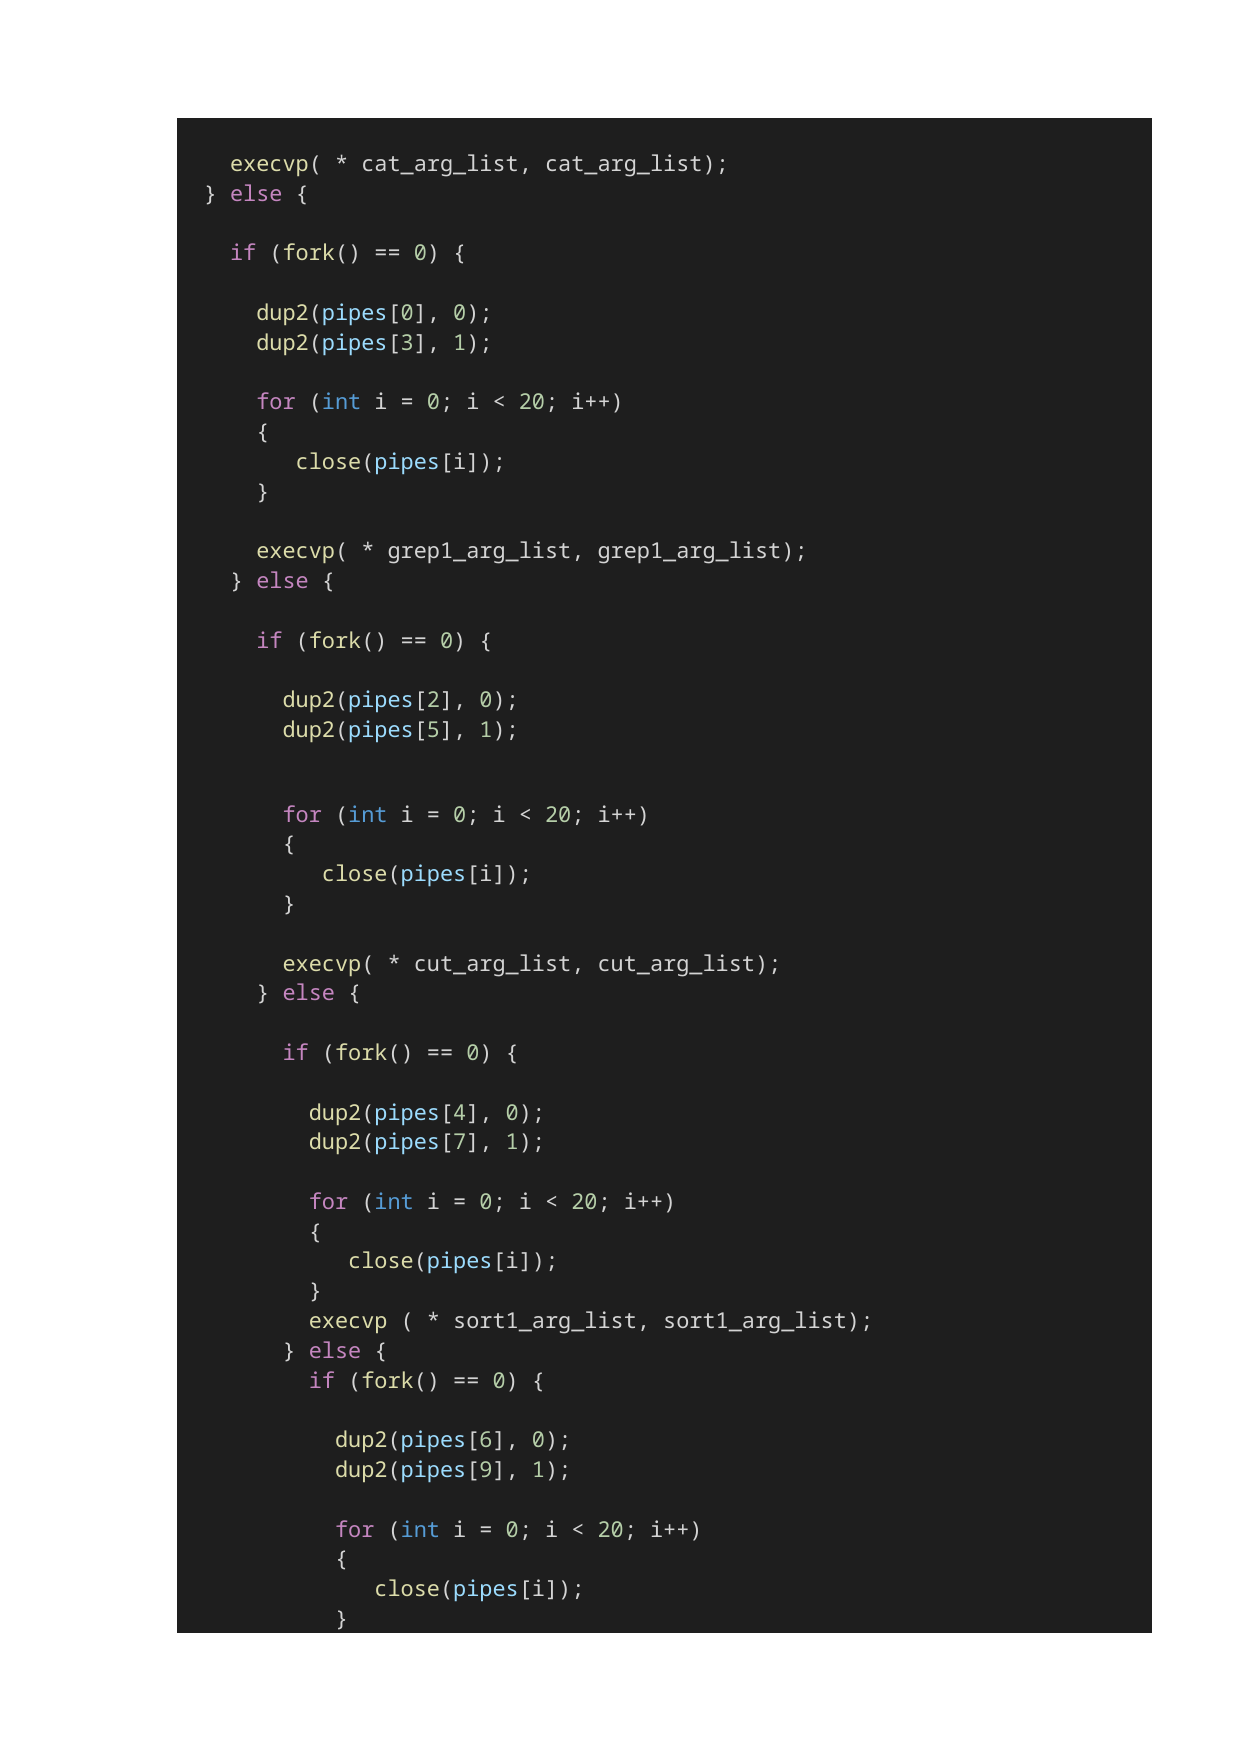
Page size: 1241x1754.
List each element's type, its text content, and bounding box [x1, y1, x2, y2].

text dup2(pipes[5], 1); [177, 714, 1152, 744]
text { [177, 1543, 1152, 1573]
text dup2(pipes[0], 0); [177, 297, 1152, 327]
text close(pipes[i]); [177, 446, 1152, 476]
text close(pipes[i]); [177, 1573, 1152, 1603]
text dup2(pipes[4], 0); [177, 1096, 1152, 1126]
text execvp ( * sort1_arg_list, sort1_arg_list); [177, 1305, 1152, 1335]
text if (fork() == 0) { [177, 1364, 1152, 1394]
text { [177, 1216, 1152, 1245]
text if (fork() == 0) { [177, 237, 1152, 267]
text } [177, 1603, 1152, 1633]
text dup2(pipes[3], 1); [177, 327, 1152, 356]
text dup2(pipes[7], 1); [177, 1126, 1152, 1156]
text if (fork() == 0) { [177, 624, 1152, 654]
text for (int i = 0; i < 20; i++) [177, 1513, 1152, 1543]
text for (int i = 0; i < 20; i++) [177, 1186, 1152, 1216]
text } else { [177, 178, 1152, 207]
text dup2(pipes[6], 0); [177, 1424, 1152, 1454]
text { [177, 416, 1152, 446]
text { [177, 828, 1152, 858]
text } else { [177, 977, 1152, 1007]
text } [177, 1275, 1152, 1305]
text } else { [177, 565, 1152, 595]
text } [177, 888, 1152, 918]
text close(pipes[i]); [177, 858, 1152, 888]
text for (int i = 0; i < 20; i++) [177, 798, 1152, 828]
text for (int i = 0; i < 20; i++) [177, 386, 1152, 416]
text if (fork() == 0) { [177, 1037, 1152, 1067]
text execvp( * cut_arg_list, cut_arg_list); [177, 947, 1152, 977]
text close(pipes[i]); [177, 1245, 1152, 1275]
text execvp( * grep1_arg_list, grep1_arg_list); [177, 535, 1152, 565]
text } [177, 476, 1152, 505]
text execvp( * cat_arg_list, cat_arg_list); [177, 148, 1152, 178]
text dup2(pipes[2], 0); [177, 684, 1152, 714]
text dup2(pipes[9], 1); [177, 1454, 1152, 1484]
text } else { [177, 1335, 1152, 1364]
